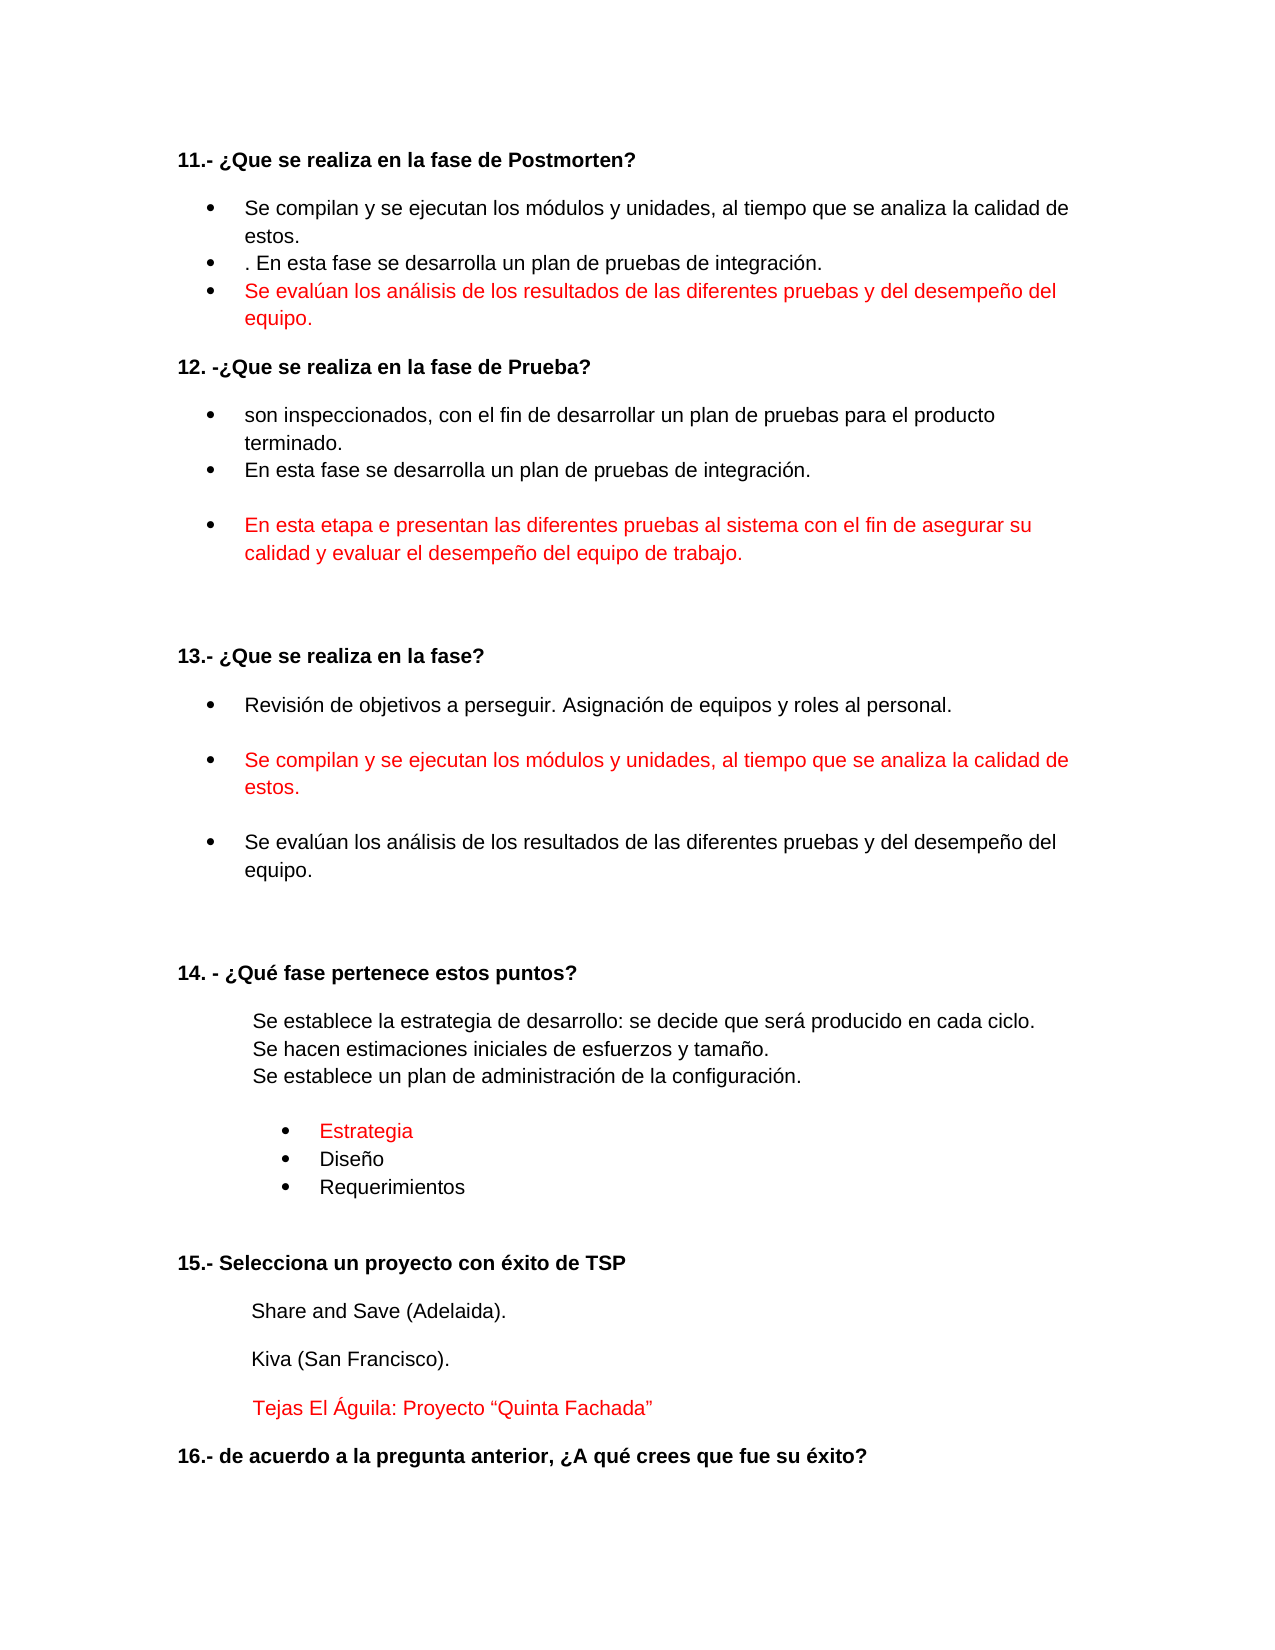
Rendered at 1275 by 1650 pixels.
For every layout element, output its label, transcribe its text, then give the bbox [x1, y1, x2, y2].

text 12. -¿Que se realiza en la fase de Prueba? [177, 354, 1098, 378]
list Estrategia [282, 1119, 1098, 1143]
list Se evalúan los análisis de los resultados de las diferentes pruebas y del desempeño del equipo. [207, 279, 1098, 330]
list En esta fase se desarrolla un plan de pruebas de integración. [207, 458, 1098, 482]
text 13.- ¿Que se realiza en la fase? [177, 644, 1098, 668]
text 11.- ¿Que se realiza en la fase de Postmorten? [177, 148, 1098, 172]
list En esta etapa e presentan las diferentes pruebas al sistema con el fin de asegurar su calidad y evaluar el desempeño del equipo de trabajo. [207, 513, 1098, 565]
list Se compilan y se ejecutan los módulos y unidades, al tiempo que se analiza la calidad de estos. [207, 196, 1098, 247]
list Se establece un plan de administración de la configuración. [252, 1064, 1098, 1088]
list Se evalúan los análisis de los resultados de las diferentes pruebas y del desempeño del equipo. [207, 830, 1098, 882]
text 16.- de acuerdo a la pregunta anterior, ¿A qué crees que fue su éxito? [177, 1444, 1098, 1468]
text Tejas El Águila: Proyecto “Quinta Fachada” [252, 1396, 1098, 1419]
list Se compilan y se ejecutan los módulos y unidades, al tiempo que se analiza la calidad de estos. [207, 747, 1098, 799]
list Se hacen estimaciones iniciales de esfuerzos y tamaño. [252, 1037, 1098, 1061]
list Revisión de objetivos a perseguir. Asignación de equipos y roles al personal. [207, 692, 1098, 716]
text 15.- Selecciona un proyecto con éxito de TSP [177, 1251, 1098, 1274]
list Se establece la estrategia de desarrollo: se decide que será producido en cada ciclo. [252, 1009, 1098, 1033]
text Kiva (San Francisco). [177, 1347, 1098, 1371]
list Diseño [282, 1147, 1098, 1171]
list son inspeccionados, con el fin de desarrollar un plan de pruebas para el producto terminado. [207, 403, 1098, 454]
list Requerimientos [282, 1174, 1098, 1199]
text 14. - ¿Qué fase pertenece estos puntos? [177, 961, 1098, 985]
list . En esta fase se desarrolla un plan de pruebas de integración. [207, 251, 1098, 275]
text Share and Save (Adelaida). [177, 1299, 1098, 1323]
